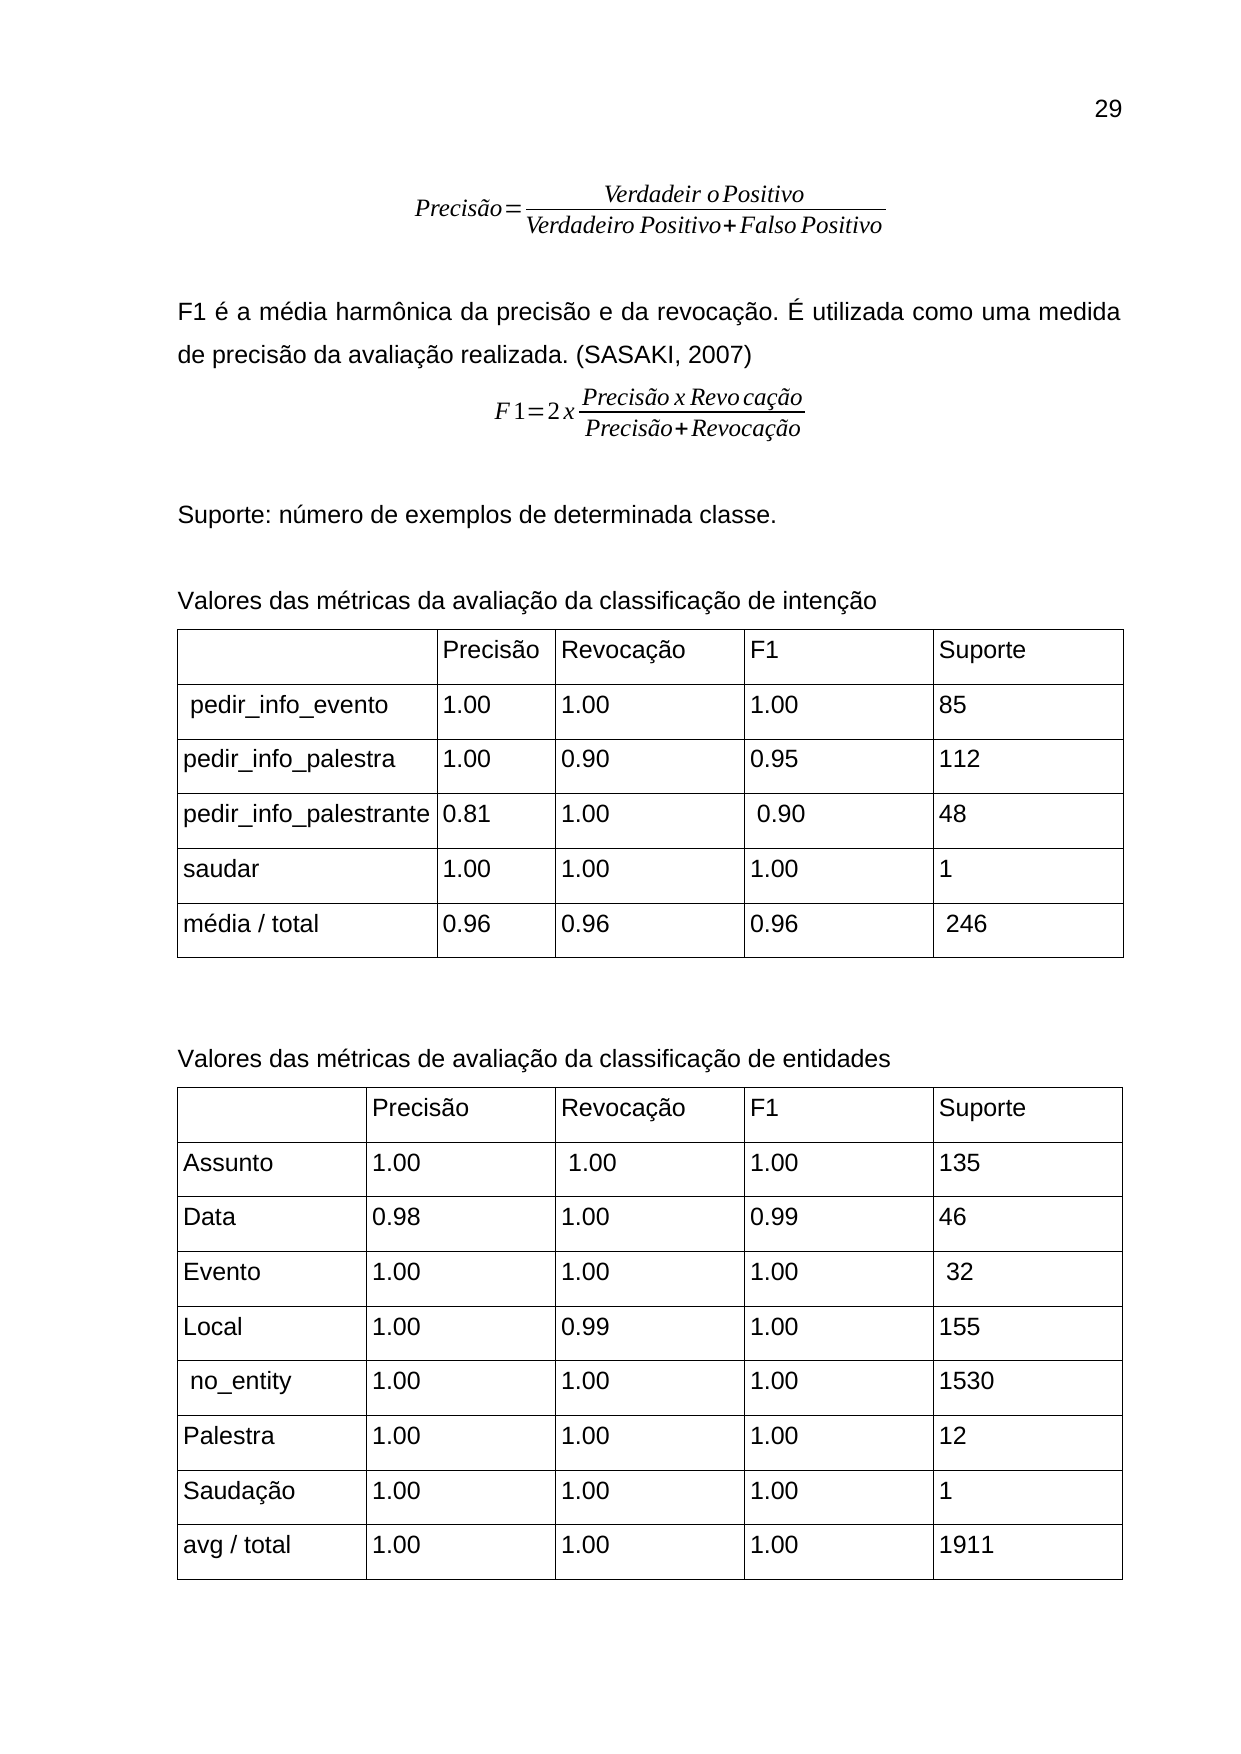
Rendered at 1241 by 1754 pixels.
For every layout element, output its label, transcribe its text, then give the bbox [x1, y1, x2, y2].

table_cell 246 [934, 904, 1123, 957]
table_header Revocação [556, 630, 744, 684]
text Valores das métricas da avaliação da classificação de intenção [177, 586, 1122, 615]
table_cell 1.00 [745, 1416, 933, 1470]
table_cell 1.00 [367, 1307, 555, 1360]
table_cell 32 [934, 1252, 1122, 1306]
table_cell 1.00 [556, 1361, 744, 1415]
table_cell 0.81 [438, 794, 555, 848]
table_header Suporte [934, 1088, 1122, 1142]
table_cell 112 [934, 740, 1123, 793]
table_cell 0.96 [556, 904, 744, 957]
table_cell 1.00 [556, 794, 744, 848]
table_cell média / total [178, 904, 437, 957]
table_cell 0.95 [745, 740, 933, 793]
table_cell 1.00 [556, 1143, 744, 1196]
table_cell 1.00 [745, 685, 933, 738]
table_cell 1.00 [745, 1252, 933, 1306]
table_cell no_entity [178, 1361, 366, 1415]
table_cell Local [178, 1307, 366, 1360]
table_cell 0.90 [556, 740, 744, 793]
table_header Revocação [556, 1088, 744, 1142]
table_cell 1 [934, 1471, 1122, 1524]
table_cell saudar [178, 849, 437, 903]
table_cell 1.00 [367, 1471, 555, 1524]
table_cell 0.96 [438, 904, 555, 957]
table_cell 0.98 [367, 1197, 555, 1251]
table_header F1 [745, 630, 933, 684]
table_cell 1.00 [367, 1525, 555, 1579]
table_cell 1.00 [367, 1252, 555, 1306]
table_header [178, 630, 437, 684]
table_cell 1.00 [556, 685, 744, 738]
table_cell Saudação [178, 1471, 366, 1524]
table_cell avg / total [178, 1525, 366, 1579]
table_cell Data [178, 1197, 366, 1251]
table_cell 1.00 [556, 1525, 744, 1579]
table_header Suporte [934, 630, 1123, 684]
table_cell 1.00 [745, 1143, 933, 1196]
table_cell 1.00 [745, 1361, 933, 1415]
table_cell pedir_info_evento [178, 685, 437, 738]
table_cell 1.00 [745, 849, 933, 903]
table_cell pedir_info_palestrante [178, 794, 437, 848]
table_cell 1.00 [367, 1143, 555, 1196]
table_cell 48 [934, 794, 1123, 848]
table_cell 1.00 [556, 849, 744, 903]
table_cell Assunto [178, 1143, 366, 1196]
table_cell 1.00 [367, 1361, 555, 1415]
table_cell 1.00 [556, 1416, 744, 1470]
text Valores das métricas de avaliação da classificação de entidades [177, 1044, 1122, 1072]
table_cell Evento [178, 1252, 366, 1306]
table_header [178, 1088, 366, 1142]
table_cell 1.00 [438, 685, 555, 738]
table_cell 1911 [934, 1525, 1122, 1579]
table_cell pedir_info_palestra [178, 740, 437, 793]
table_cell 0.96 [745, 904, 933, 957]
table_cell 1.00 [367, 1416, 555, 1470]
table_header F1 [745, 1088, 933, 1142]
table_cell 1.00 [438, 740, 555, 793]
table_cell 1.00 [438, 849, 555, 903]
table_cell Palestra [178, 1416, 366, 1470]
table_cell 85 [934, 685, 1123, 738]
table_cell 0.99 [556, 1307, 744, 1360]
table_cell 1.00 [556, 1197, 744, 1251]
table_cell 12 [934, 1416, 1122, 1470]
table_header Precisão [438, 630, 555, 684]
table_header Precisão [367, 1088, 555, 1142]
table_cell 1.00 [556, 1471, 744, 1524]
table_cell 0.90 [745, 794, 933, 848]
table_cell 0.99 [745, 1197, 933, 1251]
table_cell 1.00 [556, 1252, 744, 1306]
table_cell 46 [934, 1197, 1122, 1251]
table_cell 1.00 [745, 1525, 933, 1579]
table_cell 1.00 [745, 1307, 933, 1360]
table_cell 155 [934, 1307, 1122, 1360]
table_cell 1 [934, 849, 1123, 903]
text Suporte: número de exemplos de determinada classe. [177, 500, 1122, 528]
table_cell 135 [934, 1143, 1122, 1196]
text F1 é a média harmônica da precisão e da revocação. É utilizada como uma medida de precisão da avaliação realizada. (SASAKI, 2007) [177, 297, 1122, 369]
table_cell 1.00 [745, 1471, 933, 1524]
table_cell 1530 [934, 1361, 1122, 1415]
